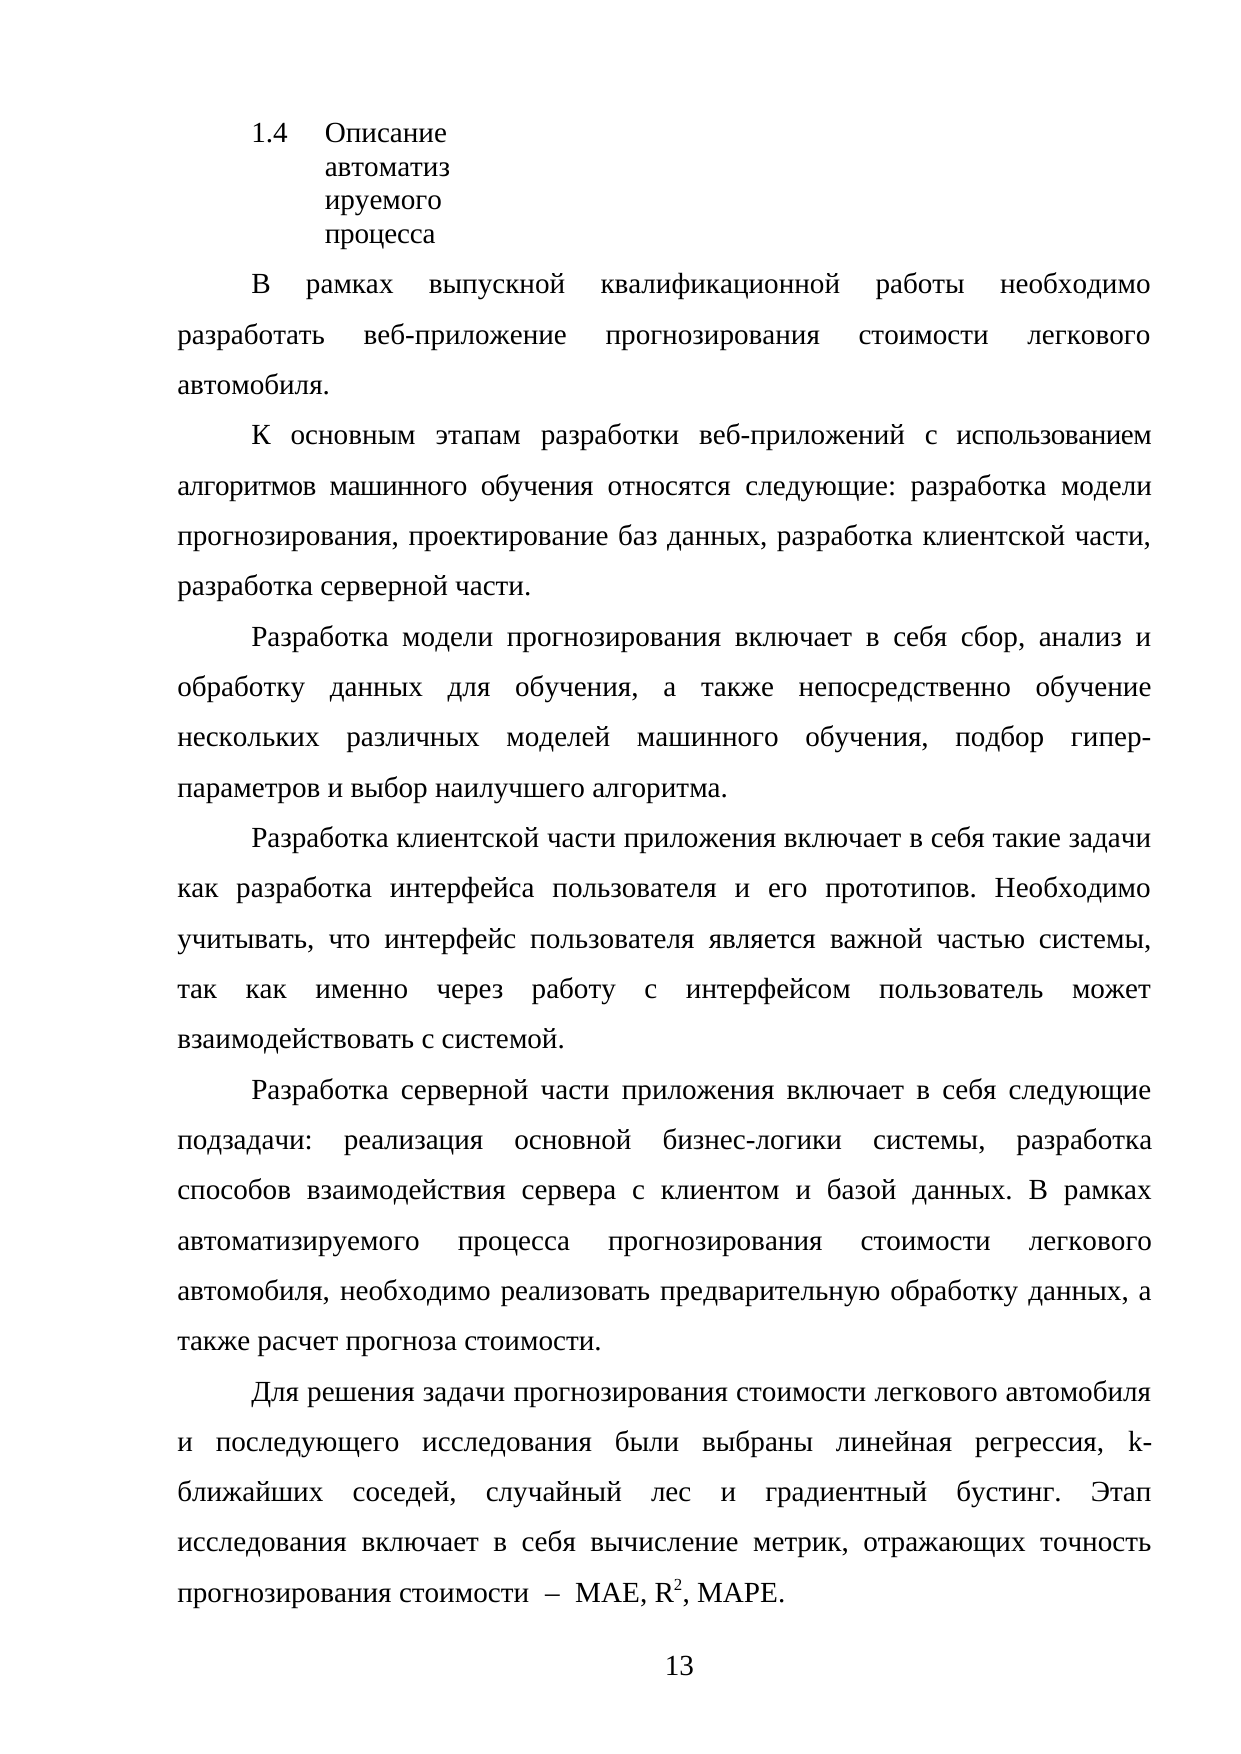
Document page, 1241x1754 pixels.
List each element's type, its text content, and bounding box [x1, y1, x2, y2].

text Разработка клиентской части приложения включает в себя такие задачи как разработка интерфейса пользователя и его прототипов. Необходимо учитывать, что интерфейс пользователя является важной частью системы, так как именно через работу с интерфейсом пользователь может взаимодействовать с системой. [177, 820, 1151, 1055]
list Описание автоматизируемого процесса [251, 115, 452, 249]
text К основным этапам разработки веб-приложений с использованием алгоритмов машинного обучения относятся следующие: разработка модели прогнозирования, проектирование баз данных, разработка клиентской части, разработка серверной части. [177, 417, 1152, 602]
text Разработка серверной части приложения включает в себя следующие подзадачи: реализация основной бизнес-логики системы, разработка способов взаимодействия сервера с клиентом и базой данных. В рамках автоматизируемого процесса прогнозирования стоимости легкового автомобиля, необходимо реализовать предварительную обработку данных, а также расчет прогноза стоимости. [177, 1072, 1152, 1357]
text В рамках выпускной квалификационной работы необходимо разработать веб-приложение прогнозирования стоимости легкового автомобиля. [177, 266, 1151, 401]
text Разработка модели прогнозирования включает в себя сбор, анализ и обработку данных для обучения, а также непосредственно обучение нескольких различных моделей машинного обучения, подбор гипер-параметров и выбор наилучшего алгоритма. [177, 619, 1152, 803]
text Для решения задачи прогнозирования стоимости легкового автомобиля и последующего исследования были выбраны линейная регрессия, k-ближайших соседей, случайный лес и градиентный бустинг. Этап исследования включает в себя вычисление метрик, отражающих точность прогнозирования стоимости – MAE, R2, MAPE. [177, 1374, 1152, 1608]
